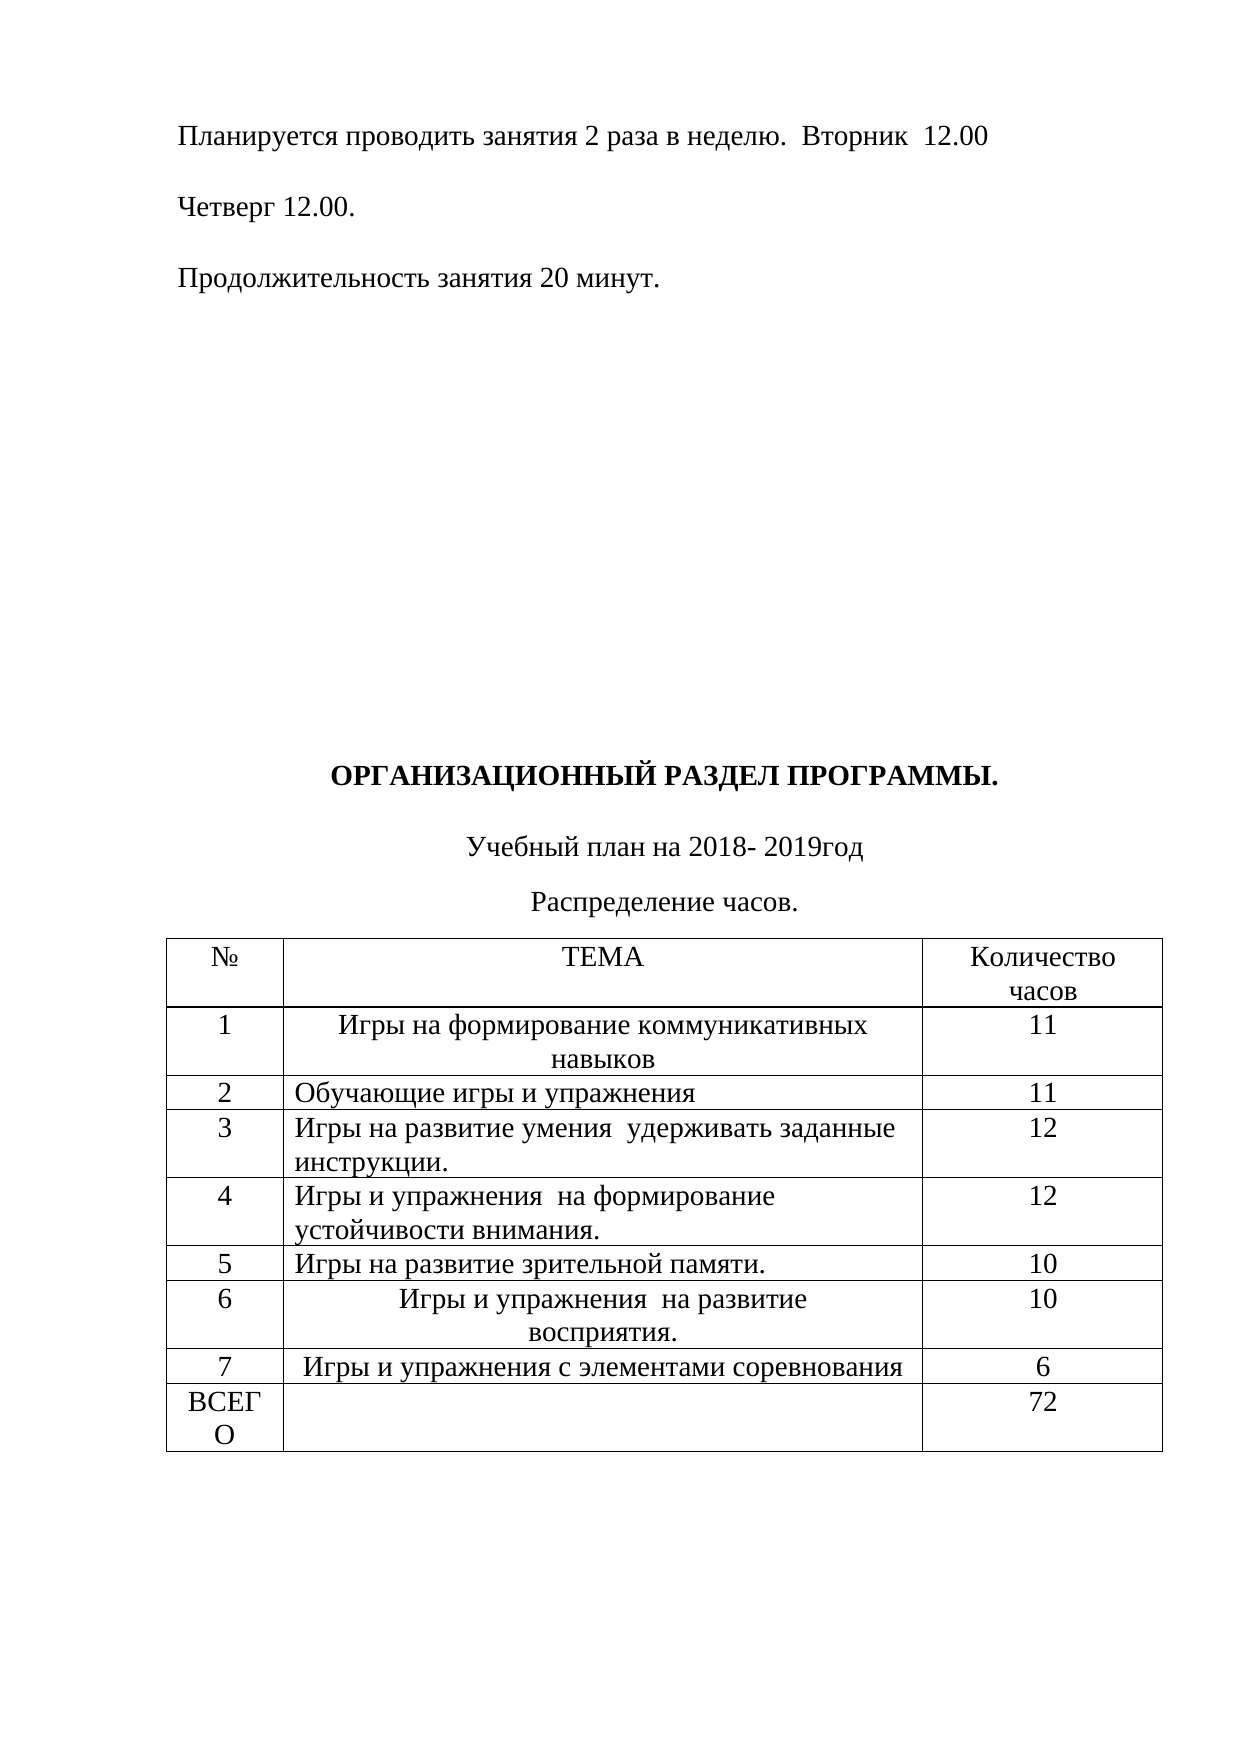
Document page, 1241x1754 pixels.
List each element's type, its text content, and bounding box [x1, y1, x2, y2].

table_cell ВСЕГО [167, 1384, 283, 1451]
table_cell Игры и упражнения на развитие восприятия. [284, 1281, 922, 1348]
table_header ТЕМА [284, 939, 922, 1006]
table_header № [167, 939, 283, 1006]
text ОРГАНИЗАЦИОННЫЙ РАЗДЕЛ ПРОГРАММЫ. [177, 758, 1152, 792]
text Четверг 12.00. [177, 189, 1152, 223]
table_cell 7 [167, 1349, 283, 1383]
table_cell 6 [923, 1349, 1162, 1383]
table_cell Игры на развитие умения удерживать заданные инструкции. [284, 1110, 922, 1177]
table_cell 11 [923, 1008, 1162, 1074]
table_cell 72 [923, 1384, 1162, 1451]
table_cell 2 [167, 1076, 283, 1109]
text Планируется проводить занятия 2 раза в неделю. Вторник 12.00 [177, 118, 1152, 152]
table_cell 5 [167, 1246, 283, 1280]
table_cell 12 [923, 1178, 1162, 1245]
table_cell Игры на развитие зрительной памяти. [284, 1246, 922, 1280]
text Учебный план на 2018- 2019год [177, 829, 1152, 863]
text Продолжительность занятия 20 минут. [177, 260, 1152, 294]
table_cell Игры и упражнения на формирование устойчивости внимания. [284, 1178, 922, 1245]
table_cell 3 [167, 1110, 283, 1177]
table_cell 1 [167, 1008, 283, 1074]
table_cell 4 [167, 1178, 283, 1245]
table_cell 10 [923, 1246, 1162, 1280]
table_cell 10 [923, 1281, 1162, 1348]
table_cell Обучающие игры и упражнения [284, 1076, 922, 1109]
table_cell 6 [167, 1281, 283, 1348]
table_header Количество часов [923, 939, 1162, 1006]
table_cell Игры и упражнения с элементами соревнования [284, 1349, 922, 1383]
table_cell [284, 1384, 922, 1451]
table_cell 12 [923, 1110, 1162, 1177]
text Распределение часов. [177, 884, 1152, 917]
table_cell 11 [923, 1076, 1162, 1109]
table_cell Игры на формирование коммуникативных навыков [284, 1008, 922, 1074]
